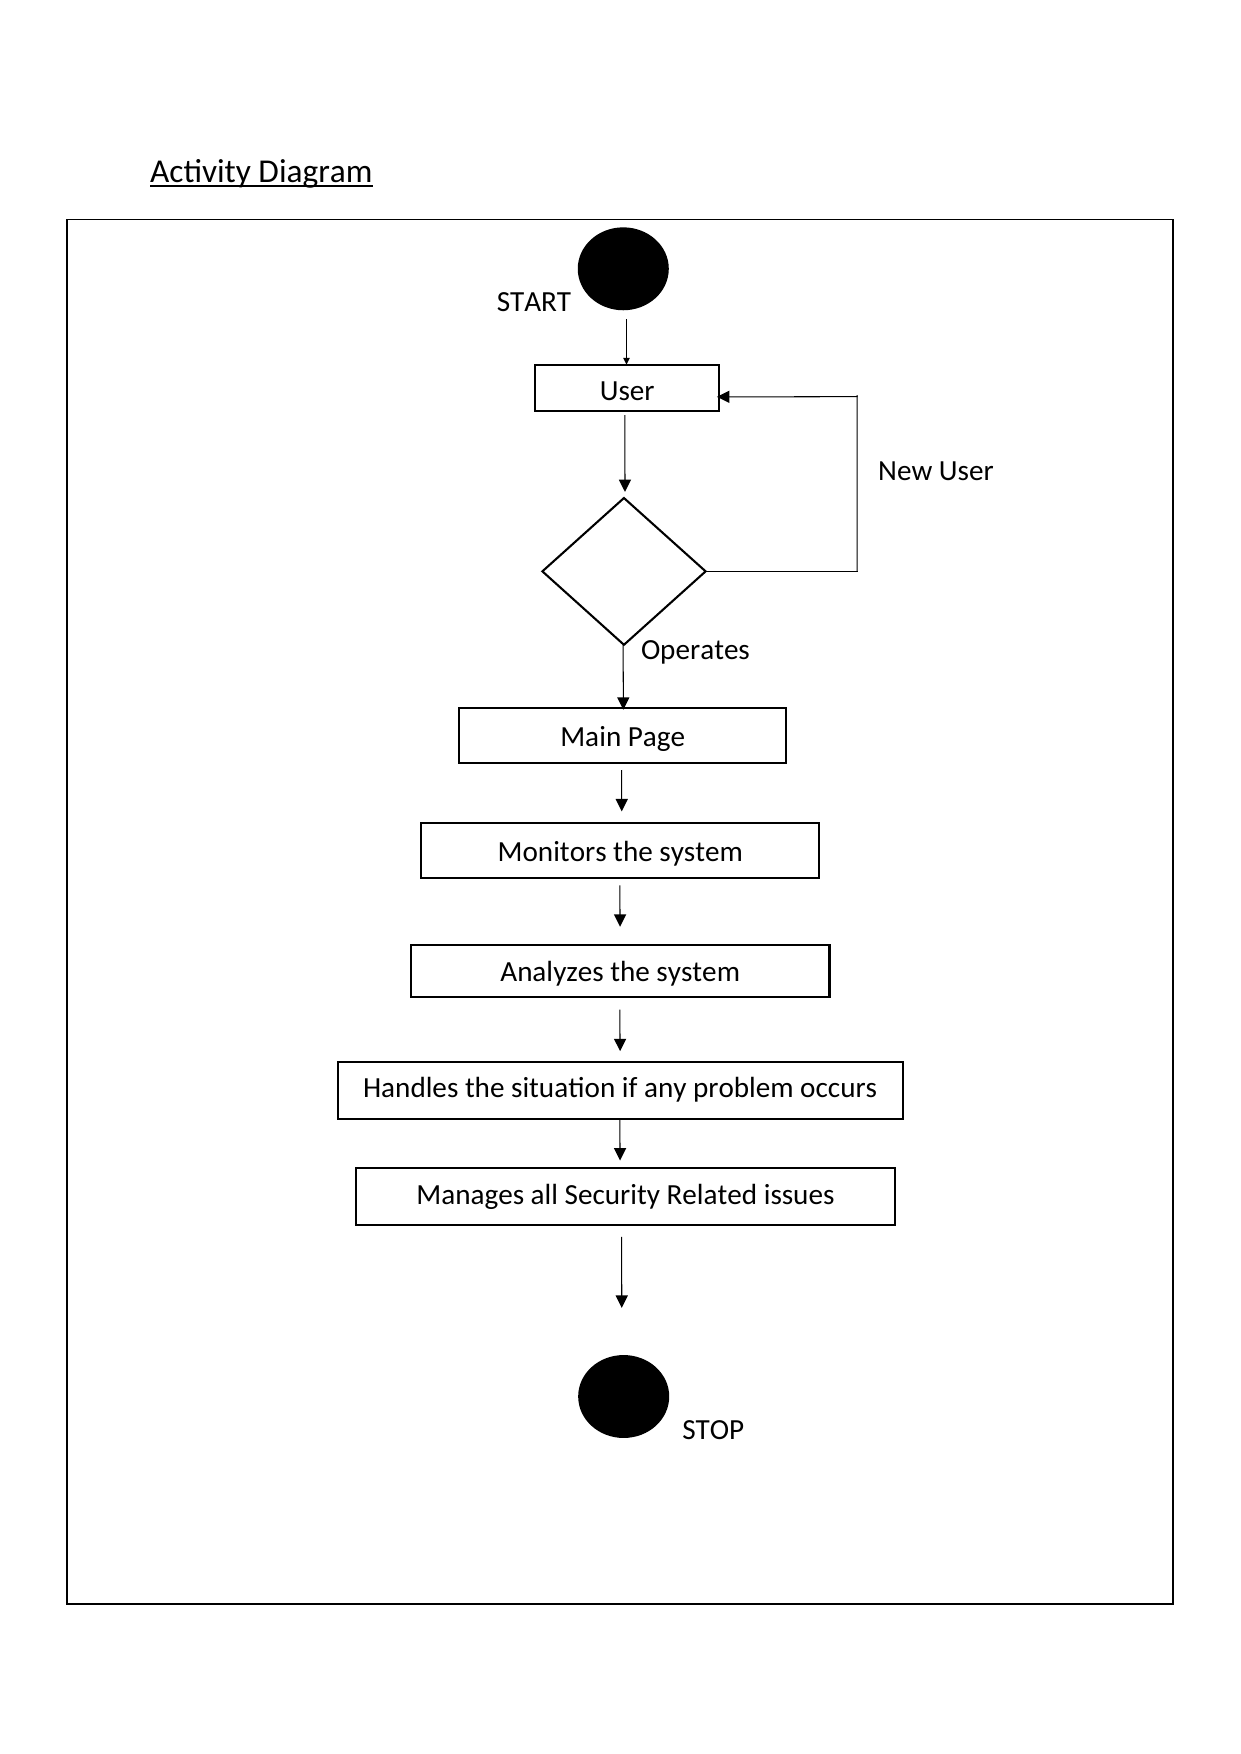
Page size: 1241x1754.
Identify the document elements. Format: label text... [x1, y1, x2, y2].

list Activity Diagram [150, 150, 1090, 191]
